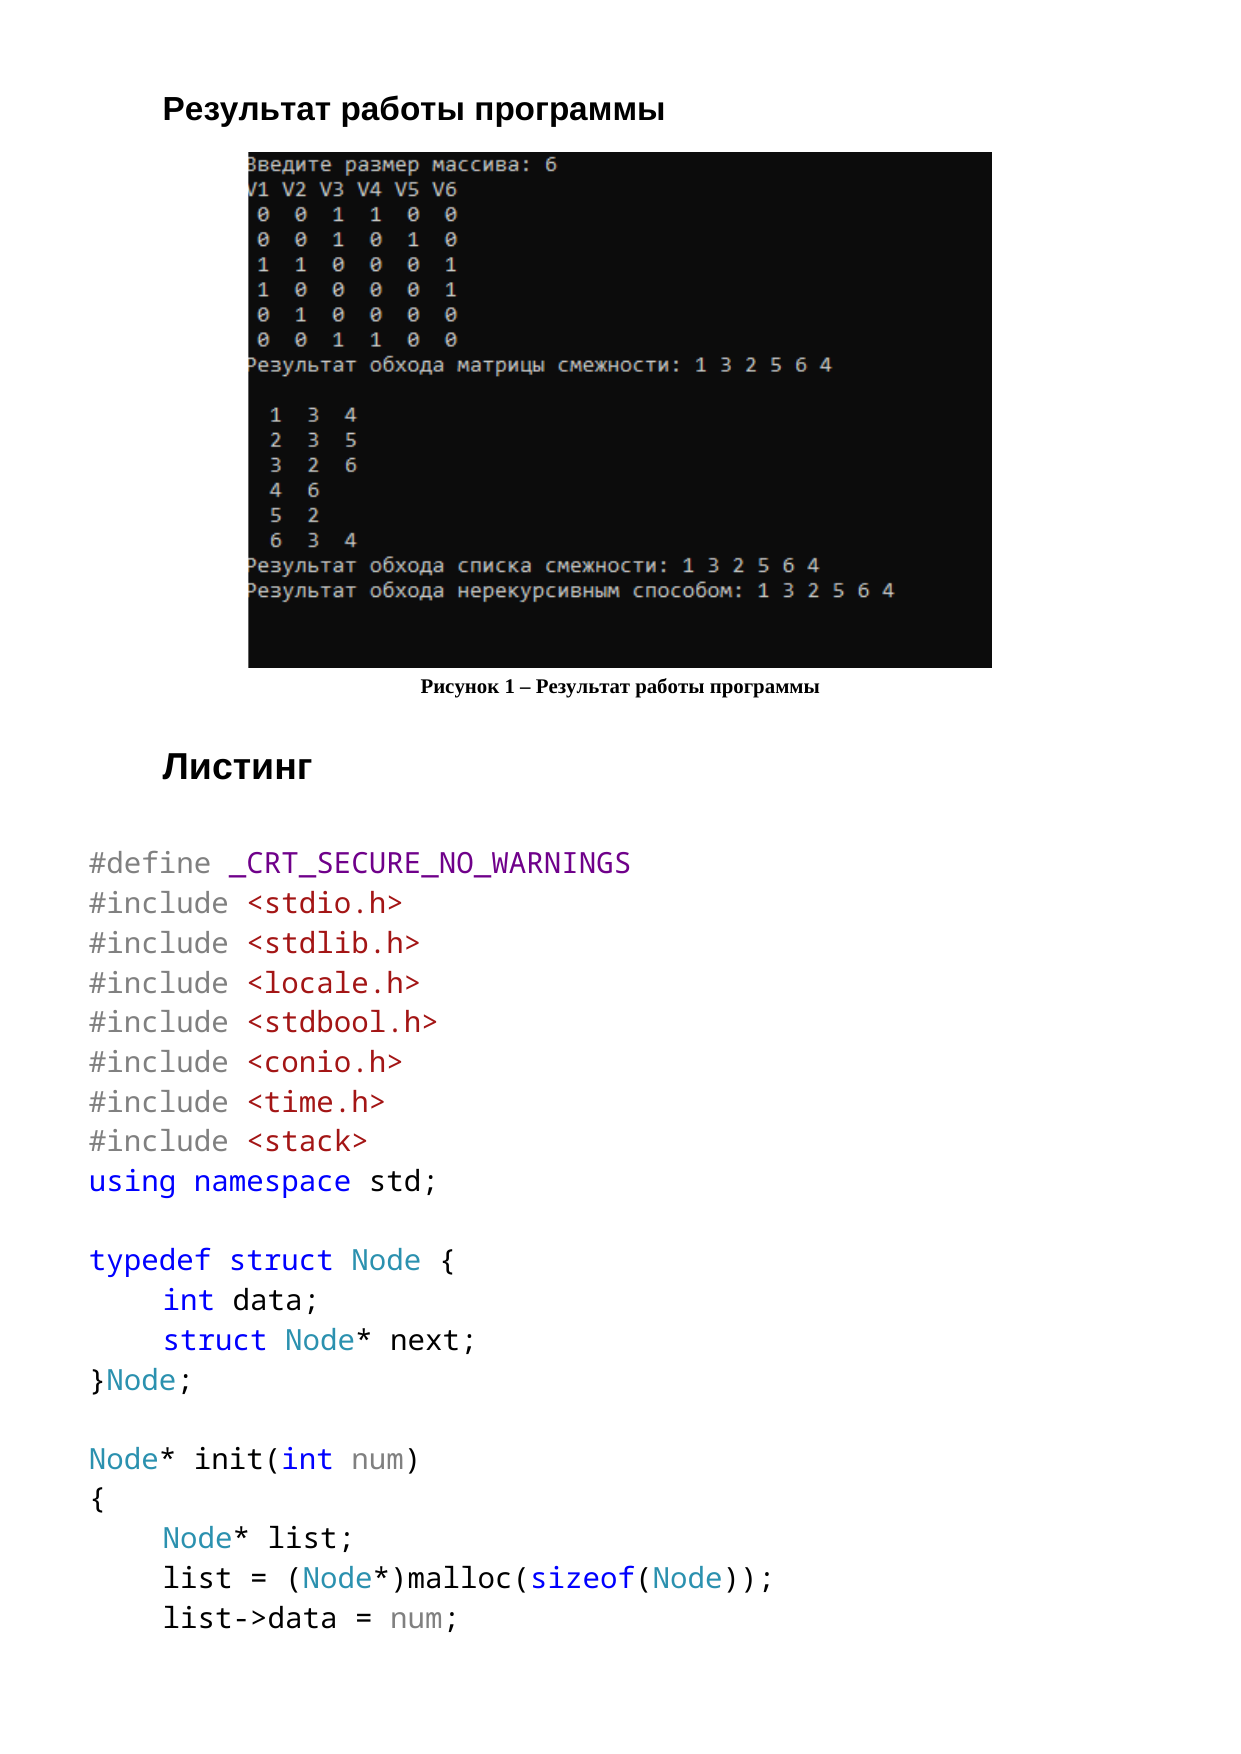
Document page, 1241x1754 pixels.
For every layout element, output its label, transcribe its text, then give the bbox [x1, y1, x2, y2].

text struct Node* next; [89, 1319, 1152, 1359]
text #define _CRT_SECURE_NO_WARNINGS [89, 843, 1152, 882]
text #include <locale.h> [89, 962, 1152, 1002]
text #include <stack> [89, 1121, 1152, 1160]
text #include <stdlib.h> [89, 922, 1152, 962]
text using namespace std; [89, 1160, 1152, 1200]
subtitle Результат работы программы [89, 89, 1152, 127]
text #include <conio.h> [89, 1041, 1152, 1081]
text { [89, 1478, 1152, 1517]
text int data; [89, 1279, 1152, 1319]
text list = (Node*)malloc(sizeof(Node)); [89, 1557, 1152, 1597]
picture [248, 152, 992, 668]
text #include <stdbool.h> [89, 1002, 1152, 1041]
text #include <stdio.h> [89, 882, 1152, 922]
text #include <time.h> [89, 1081, 1152, 1121]
text Рисунок 1 – Результат работы программы [89, 674, 1152, 698]
text Листинг [89, 744, 1152, 787]
text Node* list; [89, 1517, 1152, 1557]
text }Node; [89, 1359, 1152, 1398]
text Node* init(int num) [89, 1438, 1152, 1478]
text list->data = num; [89, 1597, 1152, 1637]
text typedef struct Node { [89, 1240, 1152, 1279]
